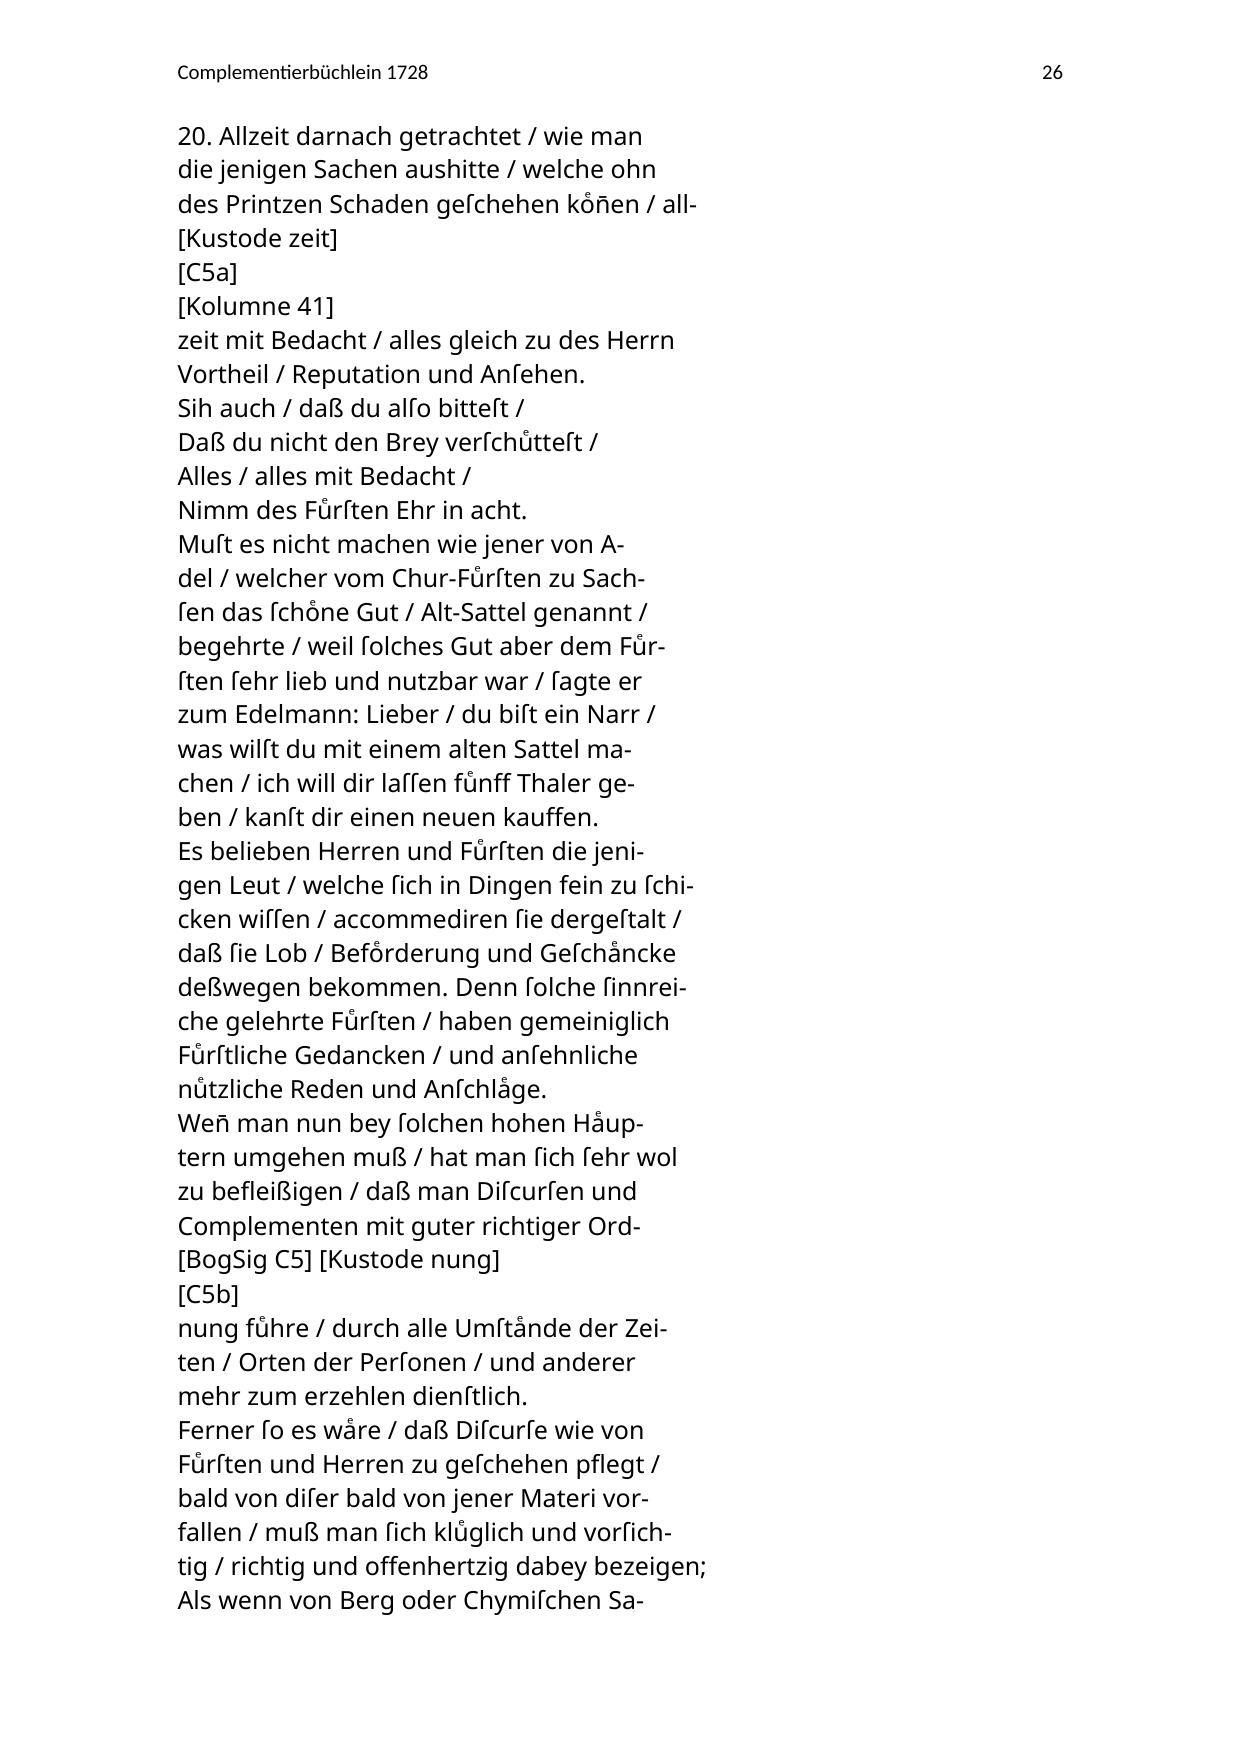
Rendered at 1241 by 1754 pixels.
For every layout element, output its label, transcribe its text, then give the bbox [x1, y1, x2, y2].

text bald von diſer bald von jener Materi vor- [177, 1481, 1063, 1515]
text tern umgehen muß / hat man ſich ſehr wol [177, 1140, 1063, 1174]
text Sih auch / daß du alſo bitteſt / [177, 391, 1063, 425]
text Complementen mit guter richtiger Ord- [177, 1208, 1063, 1242]
text tig / richtig und offenhertzig dabey bezeigen; [177, 1549, 1063, 1583]
text Ferner ſo es waͤre / daß Diſcurſe wie von [177, 1412, 1063, 1447]
text Nimm des Fuͤrſten Ehr in acht. [177, 493, 1063, 527]
text daß ſie Lob / Befoͤrderung und Geſchaͤncke [177, 936, 1063, 970]
text del / welcher vom Chur-Fuͤrſten zu Sach- [177, 561, 1063, 595]
text Es belieben Herren und Fuͤrſten die jeni- [177, 833, 1063, 867]
text fallen / muß man ſich kluͤglich und vorſich- [177, 1515, 1063, 1549]
text was wilſt du mit einem alten Sattel ma- [177, 731, 1063, 765]
text deßwegen bekommen. Denn ſolche ſinnrei- [177, 970, 1063, 1004]
text Fuͤrſten und Herren zu geſchehen pflegt / [177, 1447, 1063, 1481]
text ſen das ſchoͤne Gut / Alt-Sattel genannt / [177, 595, 1063, 629]
text zu befleißigen / daß man Diſcurſen und [177, 1174, 1063, 1208]
text Als wenn von Berg oder Chymiſchen Sa- [177, 1583, 1063, 1617]
text begehrte / weil ſolches Gut aber dem Fuͤr- [177, 629, 1063, 663]
text Fuͤrſtliche Gedancken / und anſehnliche [177, 1038, 1063, 1072]
text zum Edelmann: Lieber / du biſt ein Narr / [177, 697, 1063, 731]
text Muſt es nicht machen wie jener von A- [177, 527, 1063, 561]
text Alles / alles mit Bedacht / [177, 459, 1063, 493]
text ben / kanſt dir einen neuen kauffen. [177, 799, 1063, 833]
text ſten ſehr lieb und nutzbar war / ſagte er [177, 663, 1063, 697]
text gen Leut / welche ſich in Dingen fein zu ſchi- [177, 867, 1063, 902]
text nuͤtzliche Reden und Anſchlaͤge. [177, 1072, 1063, 1106]
text Wen̄ man nun bey ſolchen hohen Haͤup- [177, 1106, 1063, 1140]
text zeit mit Bedacht / alles gleich zu des Herrn [177, 322, 1063, 357]
text cken wiſſen / accommediren ſie dergeſtalt / [177, 902, 1063, 936]
text ten / Orten der Perſonen / und anderer [177, 1344, 1063, 1378]
text Vortheil / Reputation und Anſehen. [177, 357, 1063, 391]
text nung fuͤhre / durch alle Umſtaͤnde der Zei- [177, 1310, 1063, 1344]
text [Kolumne 41] [177, 288, 1063, 322]
text che gelehrte Fuͤrſten / haben gemeiniglich [177, 1004, 1063, 1038]
text chen / ich will dir laſſen fuͤnff Thaler ge- [177, 765, 1063, 799]
text [BogSig C5] [Kustode nung] [177, 1242, 1063, 1276]
text die jenigen Sachen aushitte / welche ohn [177, 152, 1063, 186]
text [C5a] [177, 254, 1063, 288]
text [Kustode zeit] [177, 220, 1063, 254]
text 20. Allzeit darnach getrachtet / wie man [177, 118, 1063, 152]
text des Printzen Schaden geſchehen koͤn̄en / all- [177, 186, 1063, 220]
text mehr zum erzehlen dienſtlich. [177, 1378, 1063, 1412]
text Daß du nicht den Brey verſchuͤtteſt / [177, 425, 1063, 459]
text [C5b] [177, 1276, 1063, 1310]
